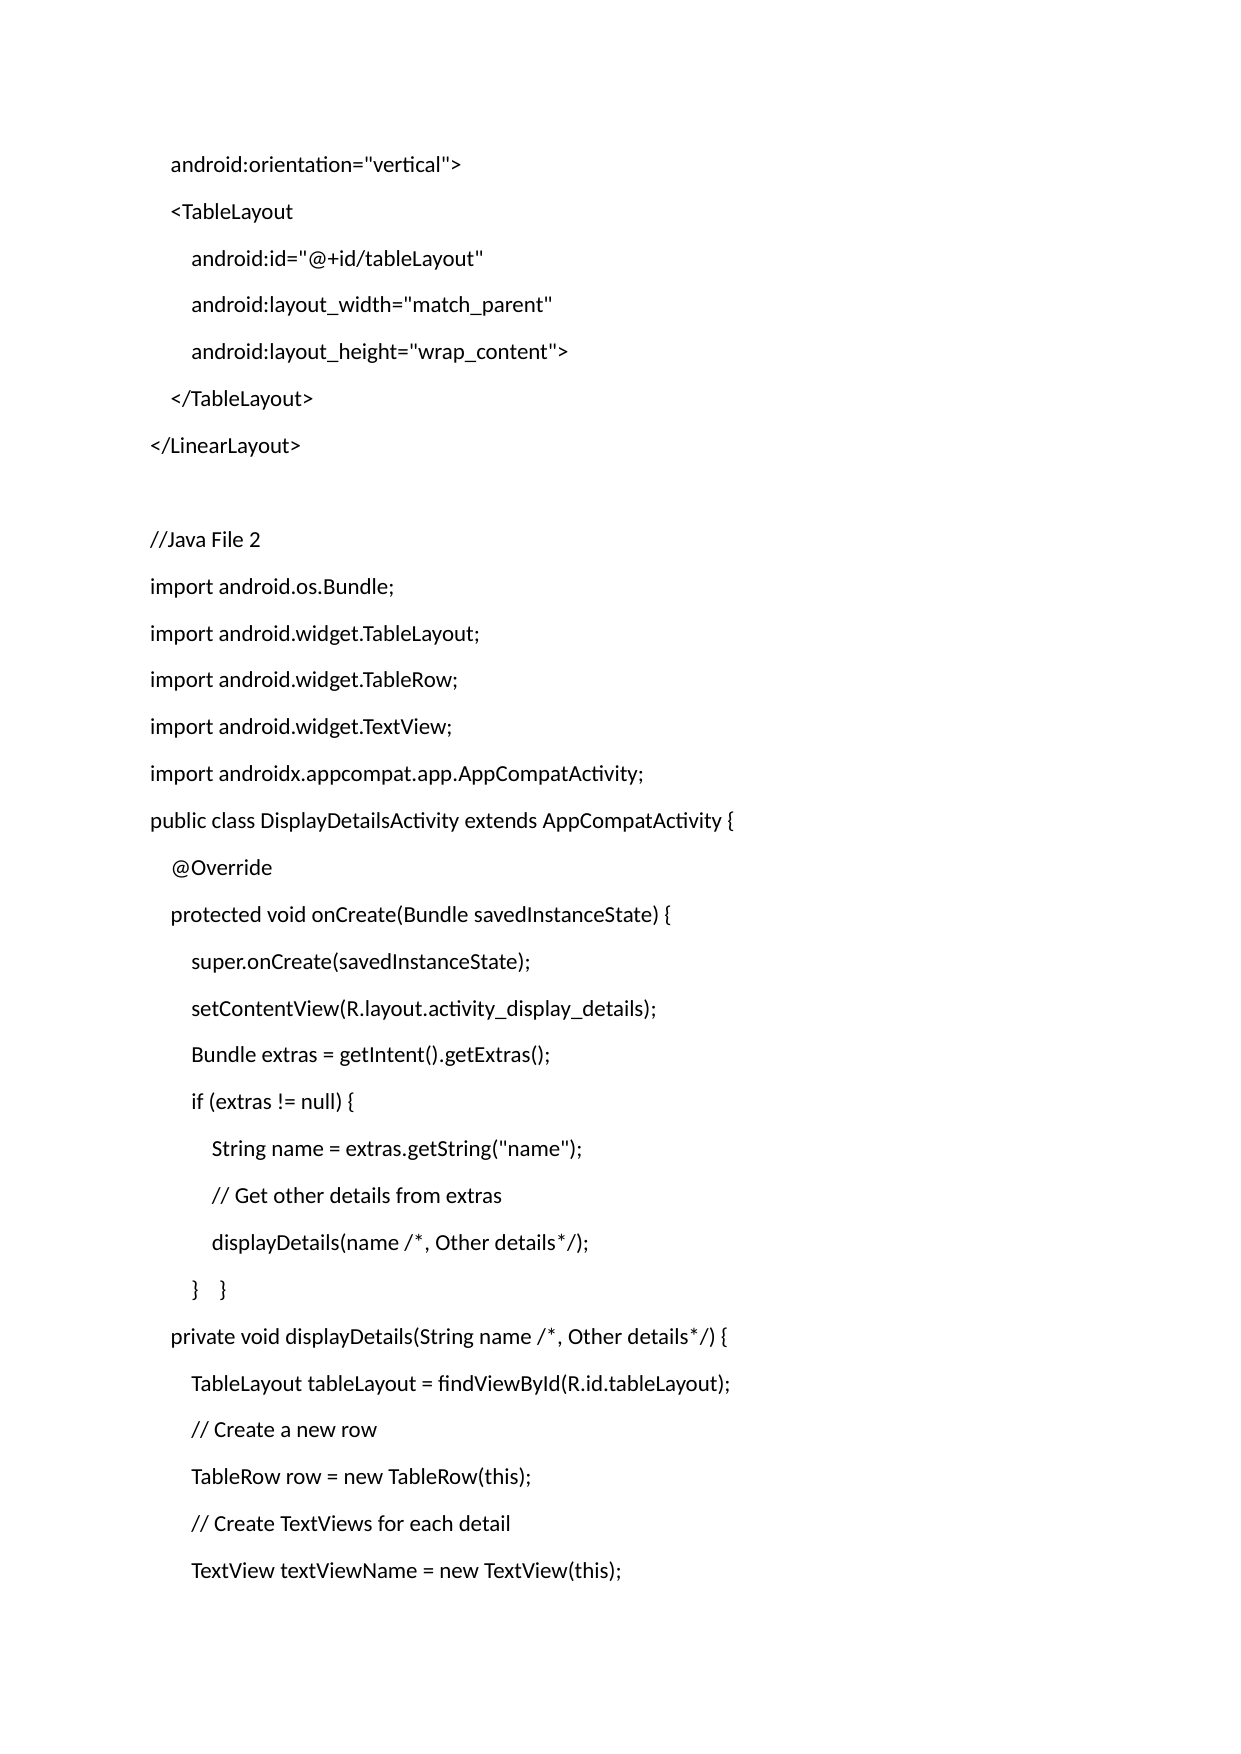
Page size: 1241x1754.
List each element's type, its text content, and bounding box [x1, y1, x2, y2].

text <TableLayout [150, 197, 1090, 225]
text import android.widget.TextView; [150, 712, 1090, 741]
text Bundle extras = getIntent().getExtras(); [150, 1041, 1090, 1069]
text </LinearLayout> [150, 431, 1090, 459]
text android:orientation="vertical"> [150, 150, 1090, 178]
text public class DisplayDetailsActivity extends AppCompatActivity { [150, 806, 1090, 834]
text android:id="@+id/tableLayout" [150, 244, 1090, 272]
text private void displayDetails(String name /*, Other details*/) { [150, 1322, 1090, 1350]
text </TableLayout> [150, 384, 1090, 412]
text // Create a new row [150, 1416, 1090, 1444]
text String name = extras.getString("name"); [150, 1134, 1090, 1162]
text super.onCreate(savedInstanceState); [150, 947, 1090, 975]
text @Override [150, 853, 1090, 881]
text //Java File 2 [150, 525, 1090, 553]
text // Get other details from extras [150, 1181, 1090, 1209]
text android:layout_height="wrap_content"> [150, 337, 1090, 366]
text TableLayout tableLayout = findViewById(R.id.tableLayout); [150, 1369, 1090, 1397]
text import android.os.Bundle; [150, 572, 1090, 600]
text displayDetails(name /*, Other details*/); [150, 1228, 1090, 1256]
text import androidx.appcompat.app.AppCompatActivity; [150, 759, 1090, 787]
text if (extras != null) { [150, 1087, 1090, 1116]
text import android.widget.TableLayout; [150, 619, 1090, 647]
text TextView textViewName = new TextView(this); [150, 1556, 1090, 1584]
text } } [150, 1275, 1090, 1303]
text import android.widget.TableRow; [150, 666, 1090, 694]
text android:layout_width="match_parent" [150, 291, 1090, 319]
text TableRow row = new TableRow(this); [150, 1462, 1090, 1491]
text setContentView(R.layout.activity_display_details); [150, 994, 1090, 1022]
text protected void onCreate(Bundle savedInstanceState) { [150, 900, 1090, 928]
text // Create TextViews for each detail [150, 1509, 1090, 1537]
